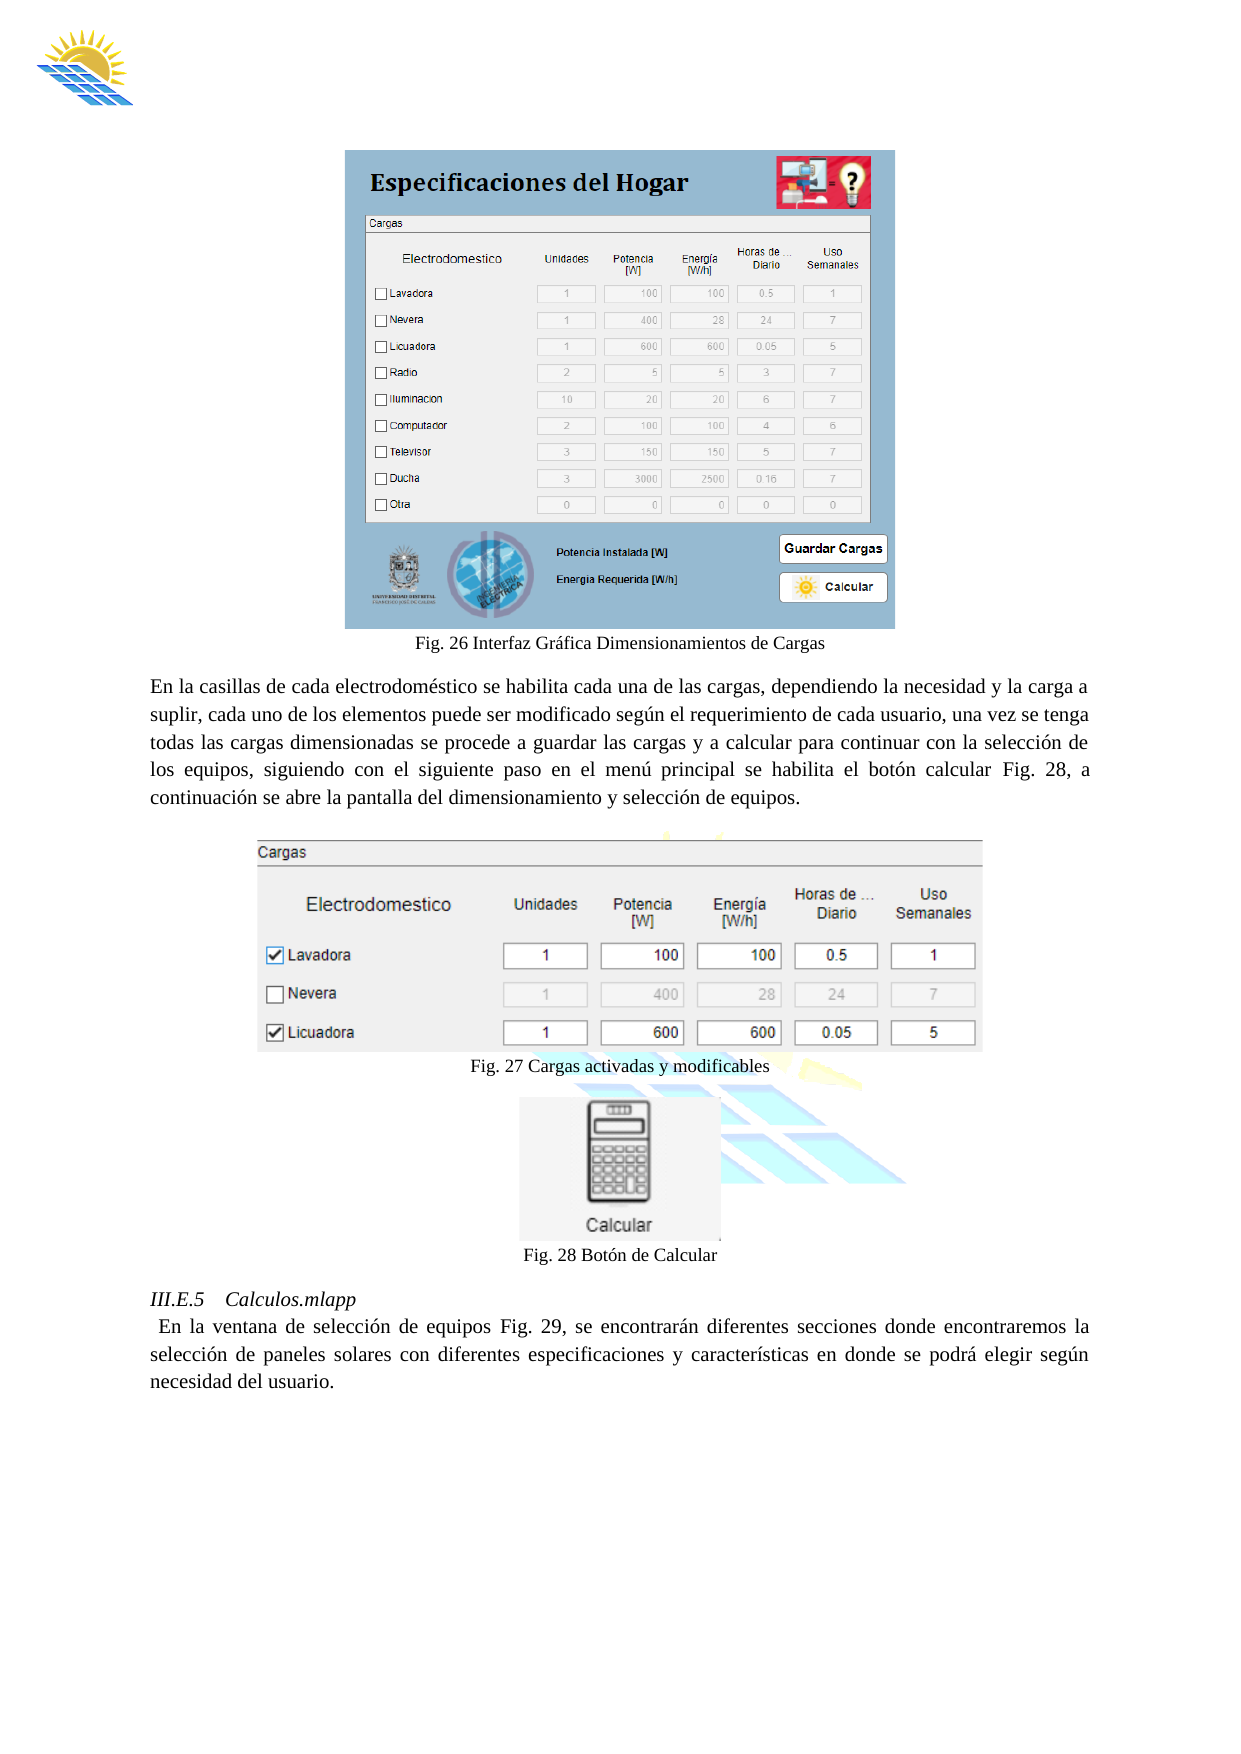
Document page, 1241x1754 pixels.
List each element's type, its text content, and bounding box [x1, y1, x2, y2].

text Fig. 27 Cargas activadas y modificables [150, 1055, 1090, 1076]
text Fig. 28 Botón de Calcular [150, 1244, 1090, 1266]
picture [344, 150, 896, 629]
text En la casillas de cada electrodoméstico se habilita cada una de las cargas, dependiendo la necesidad y la carga a suplir, cada uno de los elementos puede ser modificado según el requerimiento de cada usuario, una vez se tenga todas las cargas dimensionadas se procede a guardar las cargas y a calcular para continuar con la selección de los equipos, siguiendo con el siguiente paso en el menú principal se habilita el botón calcular Fig. 28, a continuación se abre la pantalla del dimensionamiento y selección de equipos. [150, 674, 1090, 809]
text En la ventana de selección de equipos Fig. 29, se encontrarán diferentes secciones donde encontraremos la selección de paneles solares con diferentes especificaciones y características en donde se podrá elegir según necesidad del usuario. [150, 1314, 1090, 1393]
picture [36, 22, 133, 119]
text Fig. 26 Interfaz Gráfica Dimensionamientos de Cargas [150, 632, 1090, 654]
picture [257, 840, 983, 1052]
subtitle Calculos.mlapp [150, 1287, 1090, 1311]
picture [519, 1097, 721, 1241]
